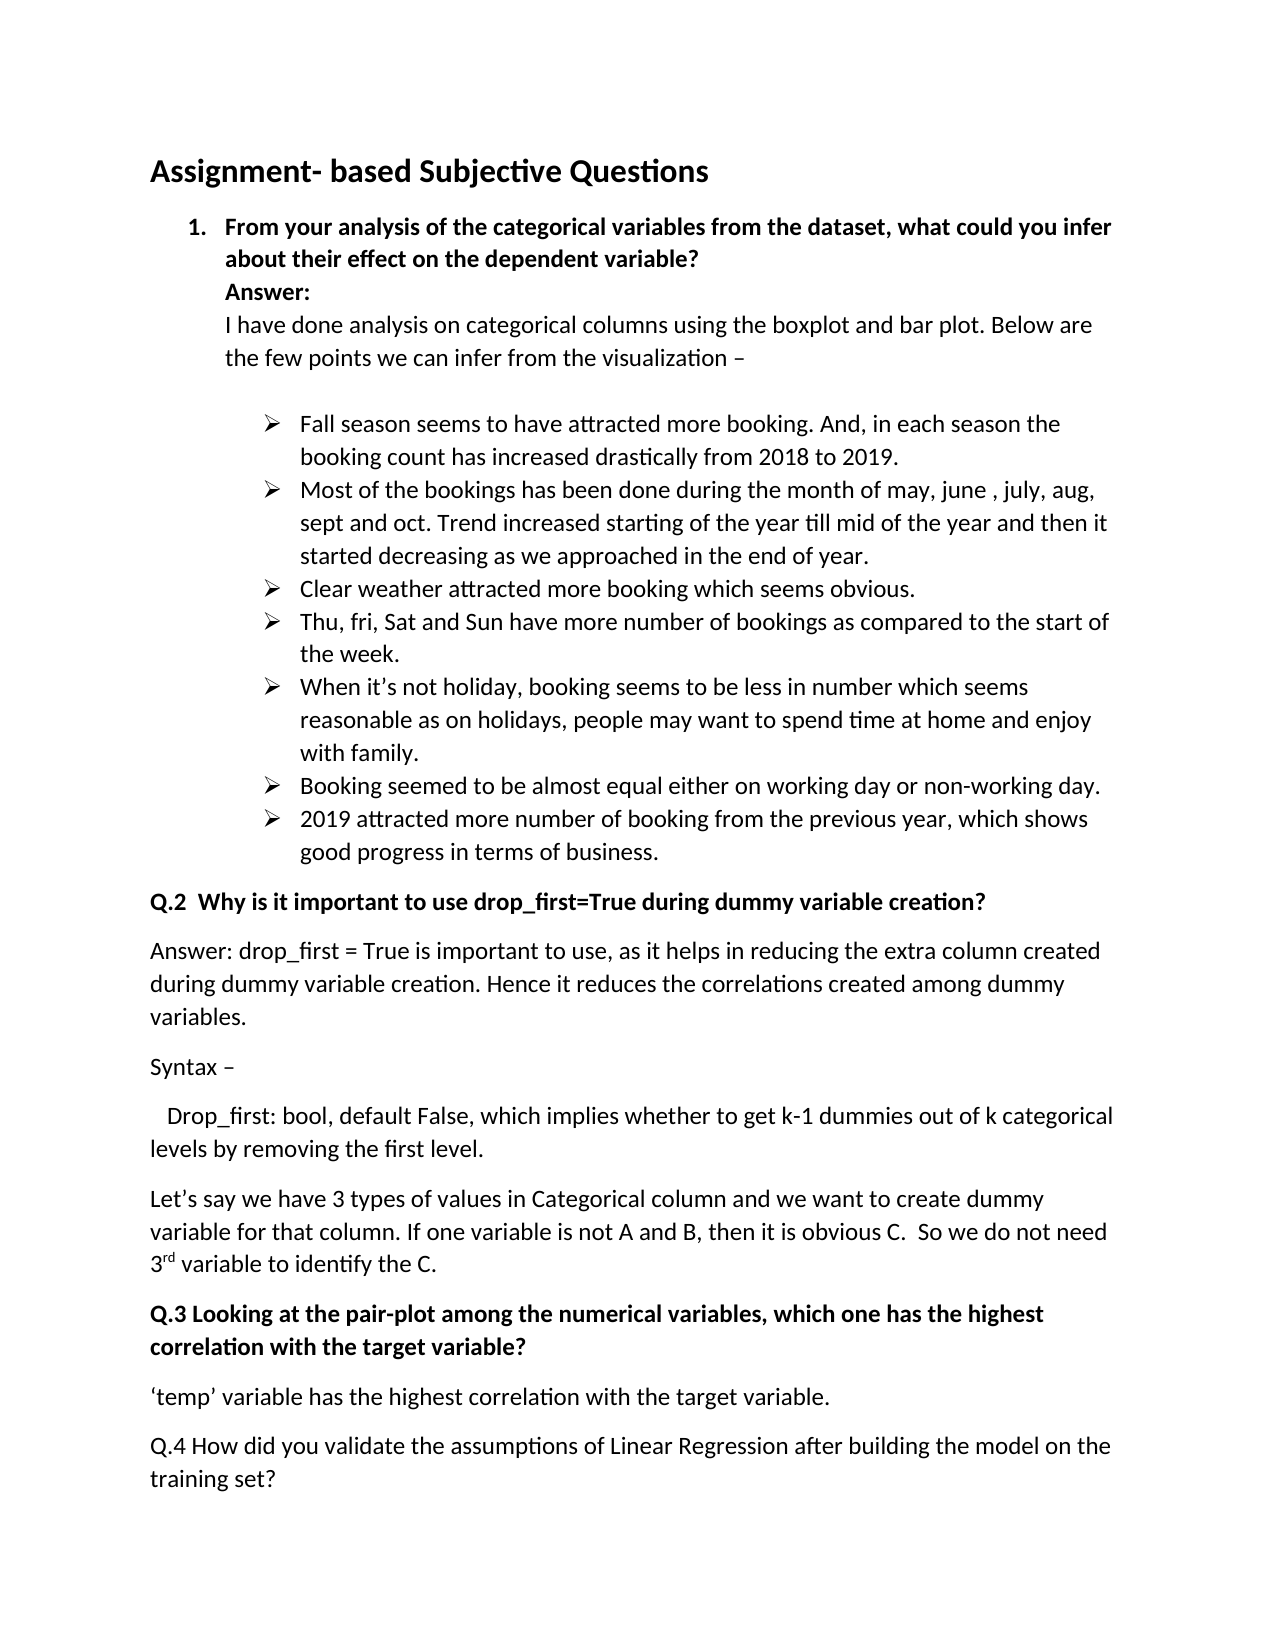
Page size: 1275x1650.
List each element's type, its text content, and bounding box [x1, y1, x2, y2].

list Booking seemed to be almost equal either on working day or non-working day. [262, 770, 1125, 801]
list Answer: [225, 276, 1125, 307]
text Drop_first: bool, default False, which implies whether to get k-1 dummies out of k categorical levels by removing the first level. [150, 1100, 1125, 1164]
list When it’s not holiday, booking seems to be less in number which seems reasonable as on holidays, people may want to spend time at home and enjoy with family. [262, 671, 1125, 768]
list Fall season seems to have attracted more booking. And, in each season the booking count has increased drastically from 2018 to 2019. [262, 408, 1125, 472]
text Syntax – [150, 1051, 1125, 1081]
list From your analysis of the categorical variables from the dataset, what could you infer about their effect on the dependent variable? [187, 211, 1125, 274]
text Let’s say we have 3 types of values in Categorical column and we want to create dummy variable for that column. If one variable is not A and B, then it is obvious C. So we do not need 3rd variable to identify the C. [150, 1183, 1125, 1279]
list Clear weather attracted more booking which seems obvious. [262, 573, 1125, 603]
text Q.3 Looking at the pair-plot among the numerical variables, which one has the highest correlation with the target variable? [150, 1298, 1125, 1362]
list Most of the bookings has been done during the month of may, june , july, aug, sept and oct. Trend increased starting of the year till mid of the year and then it started decreasing as we approached in the end of year. [262, 474, 1125, 570]
text Assignment- based Subjective Questions [150, 150, 1125, 191]
text Q.4 How did you validate the assumptions of Linear Regression after building the model on the training set? [150, 1430, 1125, 1494]
list Thu, fri, Sat and Sun have more number of bookings as compared to the start of the week. [262, 606, 1125, 669]
text ‘temp’ variable has the highest correlation with the target variable. [150, 1381, 1125, 1411]
list 2019 attracted more number of booking from the previous year, which shows good progress in terms of business. [262, 803, 1125, 867]
text Answer: drop_first = True is important to use, as it helps in reducing the extra column created during dummy variable creation. Hence it reduces the correlations created among dummy variables. [150, 935, 1125, 1032]
list I have done analysis on categorical columns using the boxplot and bar plot. Below are the few points we can infer from the visualization – [225, 309, 1125, 373]
text Q.2 Why is it important to use drop_first=True during dummy variable creation? [150, 886, 1125, 916]
